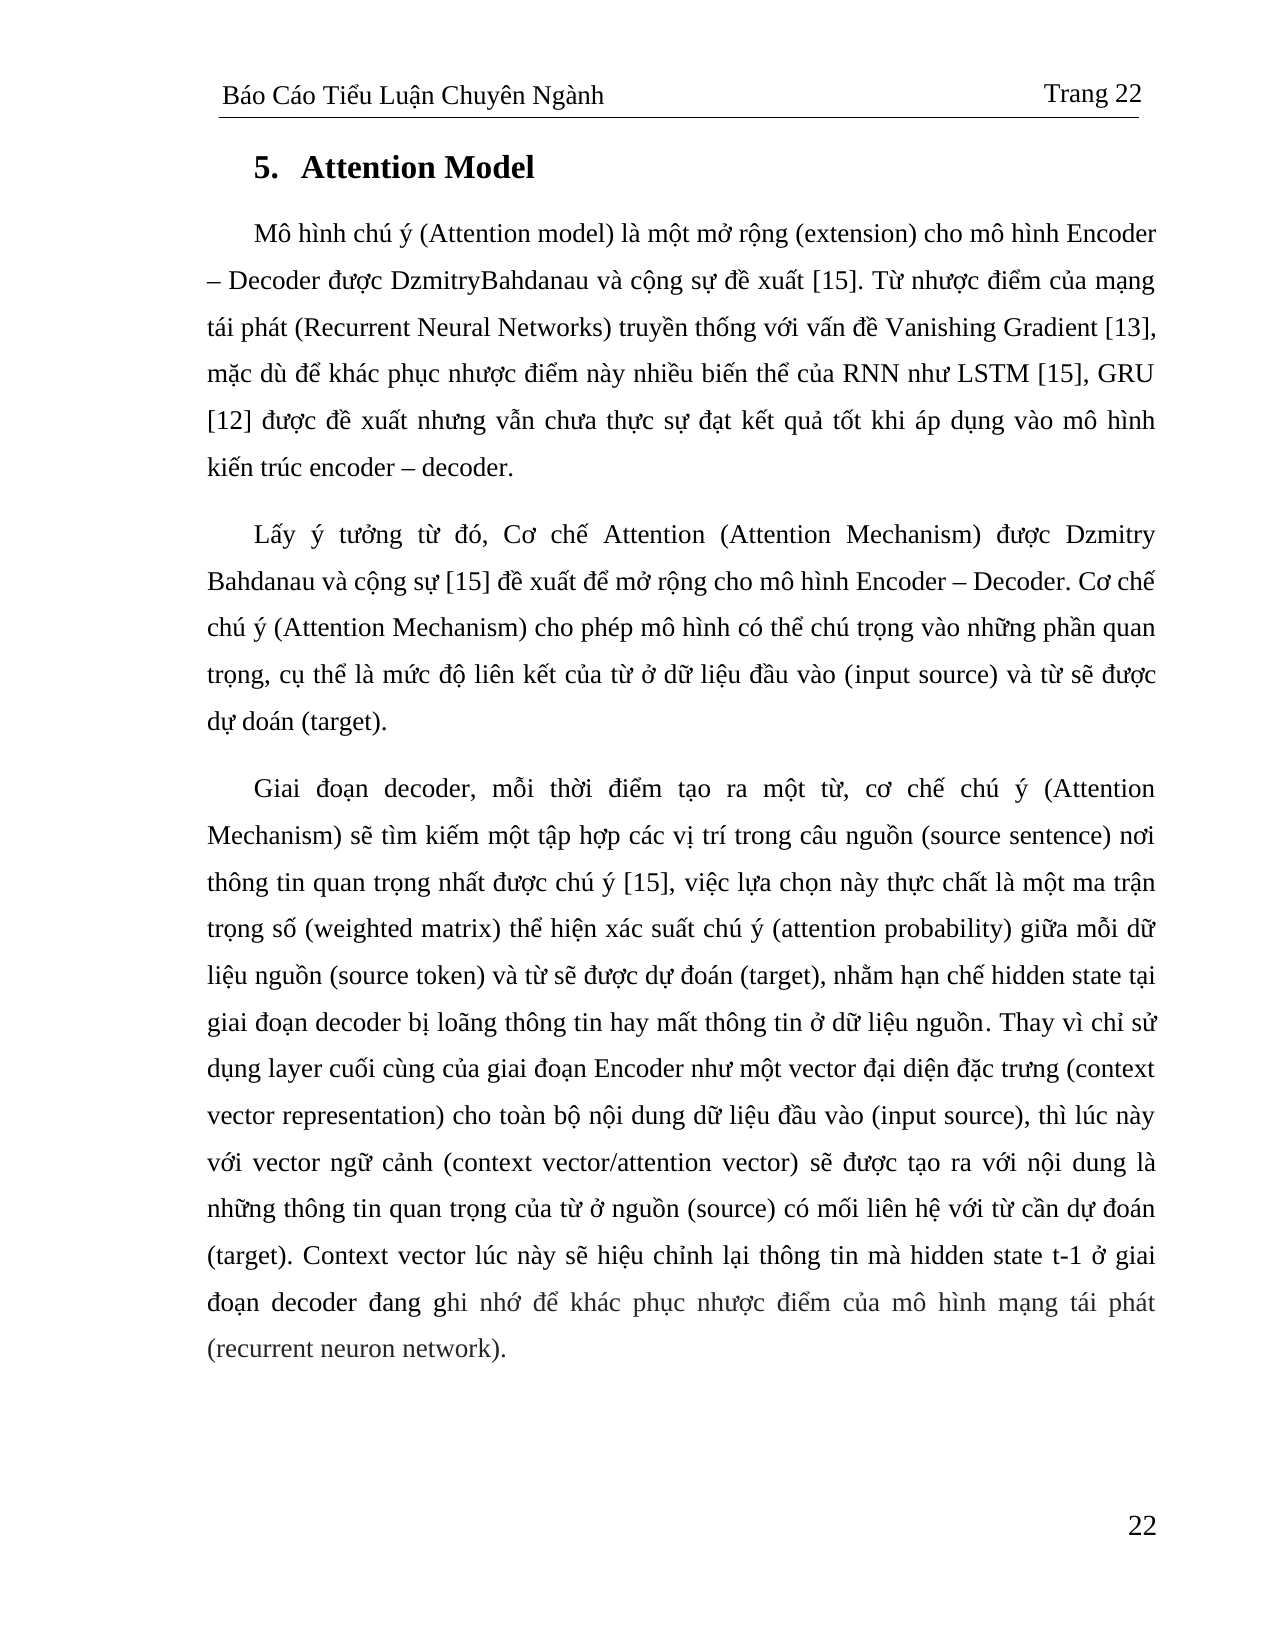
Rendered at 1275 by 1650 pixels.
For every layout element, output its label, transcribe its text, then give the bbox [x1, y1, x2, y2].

text Mô hình chú ý (Attention model) là một mở rộng (extension) cho mô hình Encoder – Decoder được DzmitryBahdanau và cộng sự đề xuất [15]. Từ nhược điểm của mạng tái phát (Recurrent Neural Networks) truyền thống với vấn đề Vanishing Gradient [13], mặc dù để khác phục nhược điểm này nhiều biến thể của RNN như LSTM [15], GRU [12] được đề xuất nhưng vẫn chưa thực sự đạt kết quả tốt khi áp dụng vào mô hình kiến trúc encoder – decoder. [207, 217, 1157, 482]
text Lấy ý tưởng từ đó, Cơ chế Attention (Attention Mechanism) được Dzmitry Bahdanau và cộng sự [15] đề xuất để mở rộng cho mô hình Encoder – Decoder. Cơ chế chú ý (Attention Mechanism) cho phép mô hình có thể chú trọng vào những phần quan trọng, cụ thể là mức độ liên kết của từ ở dữ liệu đầu vào (input source) và từ sẽ được dự doán (target). [207, 518, 1157, 736]
text Giai đoạn decoder, mỗi thời điểm tạo ra một từ, cơ chế chú ý (Attention Mechanism) sẽ tìm kiếm một tập hợp các vị trí trong câu nguồn (source sentence) nơi thông tin quan trọng nhất được chú ý [15], việc lựa chọn này thực chất là một ma trận trọng số (weighted matrix) thể hiện xác suất chú ý (attention probability) giữa mỗi dữ liệu nguồn (source token) và từ sẽ được dự đoán (target), nhằm hạn chế hidden state tại giai đoạn decoder bị loãng thông tin hay mất thông tin ở dữ liệu nguồn. Thay vì chỉ sử dụng layer cuối cùng của giai đoạn Encoder như một vector đại diện đặc trưng (context vector representation) cho toàn bộ nội dung dữ liệu đầu vào (input source), thì lúc này với vector ngữ cảnh (context vector/attention vector) sẽ được tạo ra với nội dung là những thông tin quan trọng của từ ở nguồn (source) có mối liên hệ với từ cần dự đoán (target). Context vector lúc này sẽ hiệu chỉnh lại thông tin mà hidden state t-1 ở giai đoạn decoder đang ghi nhớ để khác phục nhược điểm của mô hình mạng tái phát (recurrent neuron network). [207, 772, 1157, 1363]
list Attention Model [254, 148, 1157, 186]
